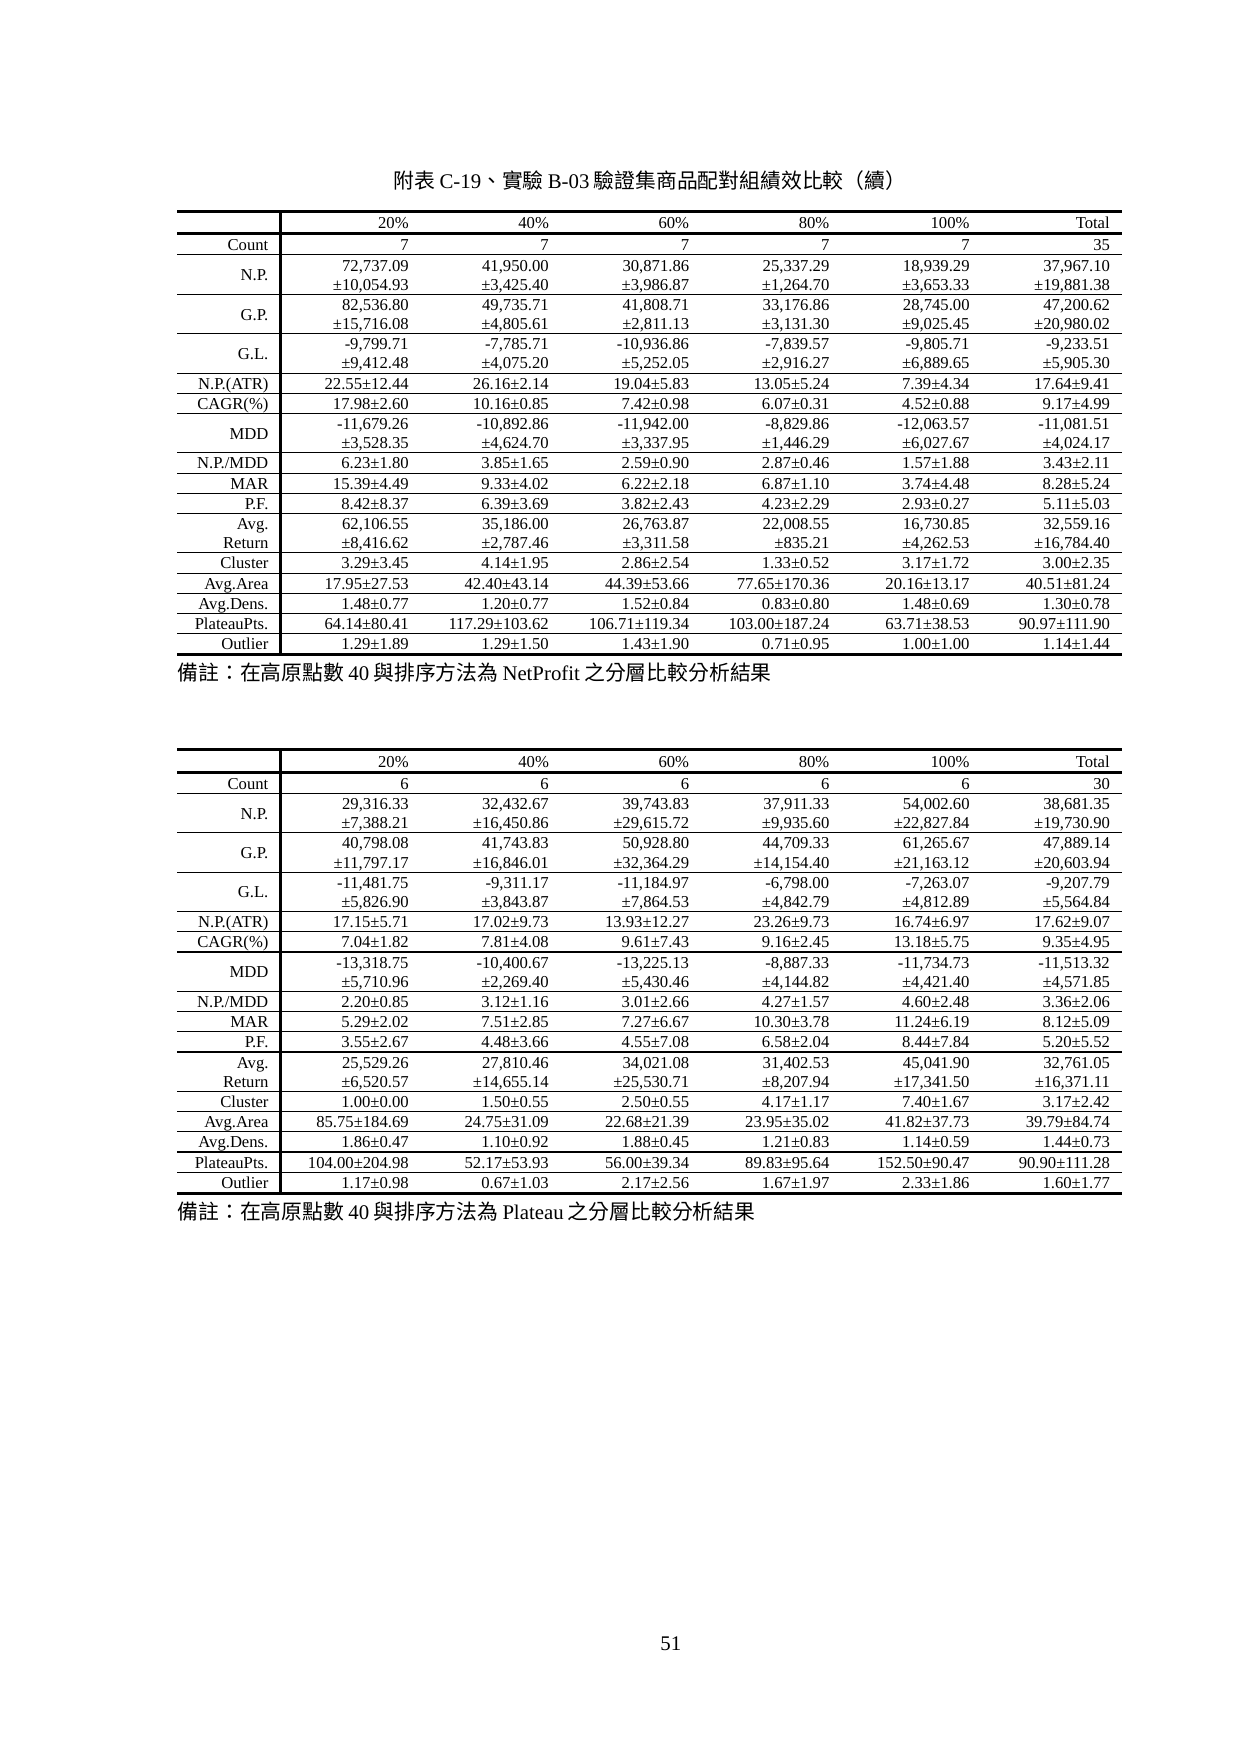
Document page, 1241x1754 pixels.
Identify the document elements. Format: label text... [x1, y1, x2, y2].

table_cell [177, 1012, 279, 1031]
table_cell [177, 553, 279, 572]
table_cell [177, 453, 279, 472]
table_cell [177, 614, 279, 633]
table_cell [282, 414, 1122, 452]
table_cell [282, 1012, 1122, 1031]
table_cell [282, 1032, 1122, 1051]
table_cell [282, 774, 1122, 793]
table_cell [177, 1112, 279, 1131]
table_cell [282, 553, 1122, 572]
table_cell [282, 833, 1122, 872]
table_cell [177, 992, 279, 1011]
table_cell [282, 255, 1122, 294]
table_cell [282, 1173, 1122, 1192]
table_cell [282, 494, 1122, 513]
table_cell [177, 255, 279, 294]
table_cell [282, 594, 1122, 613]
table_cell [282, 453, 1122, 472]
text 附表C-19、實驗B-03驗證集商品配對組績效比較（續） [177, 164, 1122, 195]
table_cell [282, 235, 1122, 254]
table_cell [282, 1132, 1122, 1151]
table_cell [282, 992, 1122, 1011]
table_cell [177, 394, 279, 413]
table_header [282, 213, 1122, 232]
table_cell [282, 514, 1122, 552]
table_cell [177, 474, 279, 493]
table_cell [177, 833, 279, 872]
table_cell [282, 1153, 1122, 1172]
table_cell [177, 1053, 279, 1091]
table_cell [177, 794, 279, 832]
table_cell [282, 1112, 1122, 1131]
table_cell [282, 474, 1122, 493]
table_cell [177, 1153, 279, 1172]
text 備註：在高原點數40與排序方法為Plateau之分層比較分析結果 [177, 1195, 1122, 1225]
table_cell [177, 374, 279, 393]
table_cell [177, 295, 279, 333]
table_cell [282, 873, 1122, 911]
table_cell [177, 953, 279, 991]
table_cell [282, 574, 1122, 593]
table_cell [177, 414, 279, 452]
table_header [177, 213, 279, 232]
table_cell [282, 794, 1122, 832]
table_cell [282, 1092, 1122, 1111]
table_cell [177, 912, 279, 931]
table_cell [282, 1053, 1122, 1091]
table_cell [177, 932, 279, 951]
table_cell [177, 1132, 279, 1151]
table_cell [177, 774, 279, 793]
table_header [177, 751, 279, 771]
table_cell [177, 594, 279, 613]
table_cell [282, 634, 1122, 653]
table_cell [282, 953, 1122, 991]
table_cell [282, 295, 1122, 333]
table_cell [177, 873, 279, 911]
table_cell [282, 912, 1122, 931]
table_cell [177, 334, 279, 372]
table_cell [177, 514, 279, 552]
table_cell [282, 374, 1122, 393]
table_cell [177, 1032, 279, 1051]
text 備註：在高原點數40與排序方法為NetProfit之分層比較分析結果 [177, 656, 1122, 687]
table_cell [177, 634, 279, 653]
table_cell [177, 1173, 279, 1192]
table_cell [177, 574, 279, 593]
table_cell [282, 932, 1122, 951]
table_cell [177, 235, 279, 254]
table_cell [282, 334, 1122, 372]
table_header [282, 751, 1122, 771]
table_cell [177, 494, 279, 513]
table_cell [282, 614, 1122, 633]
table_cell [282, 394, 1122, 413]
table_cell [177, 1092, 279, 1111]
